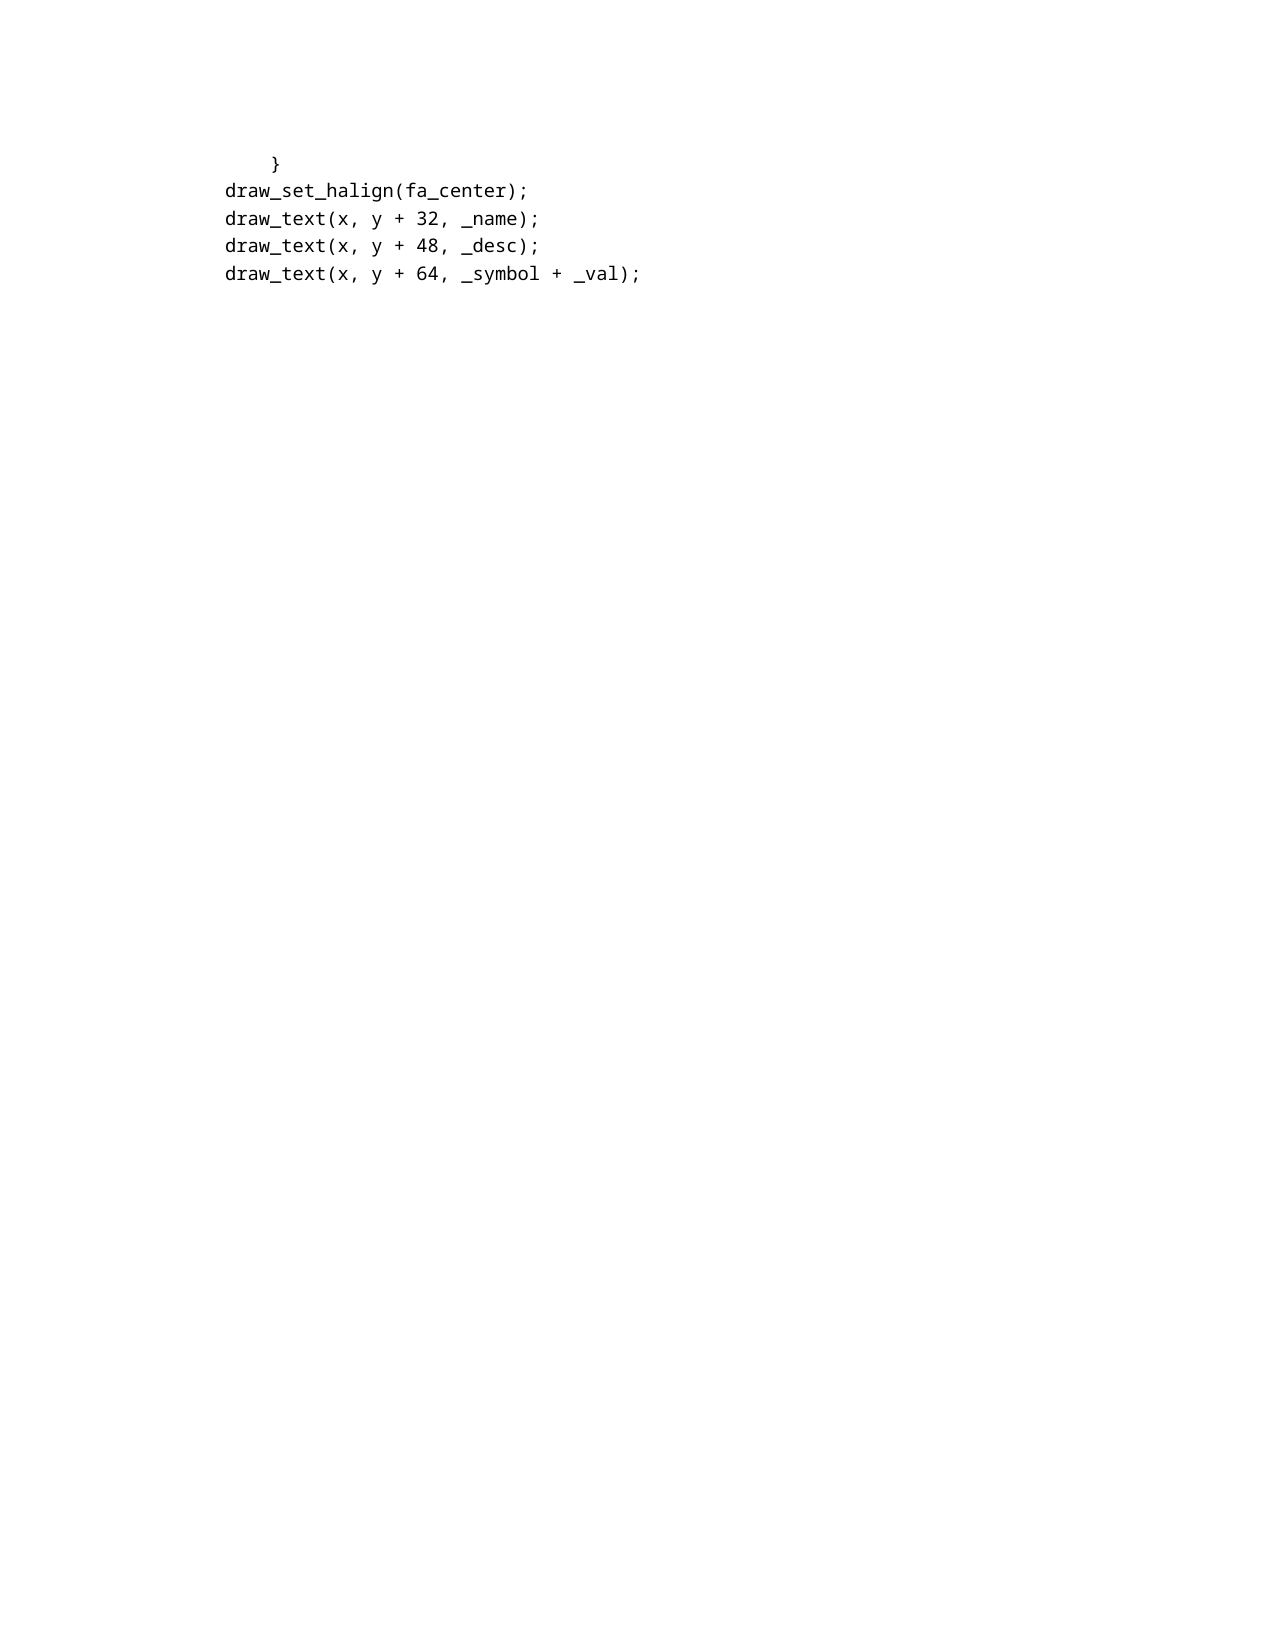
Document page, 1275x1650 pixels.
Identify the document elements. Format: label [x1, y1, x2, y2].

text [225, 150, 1125, 286]
